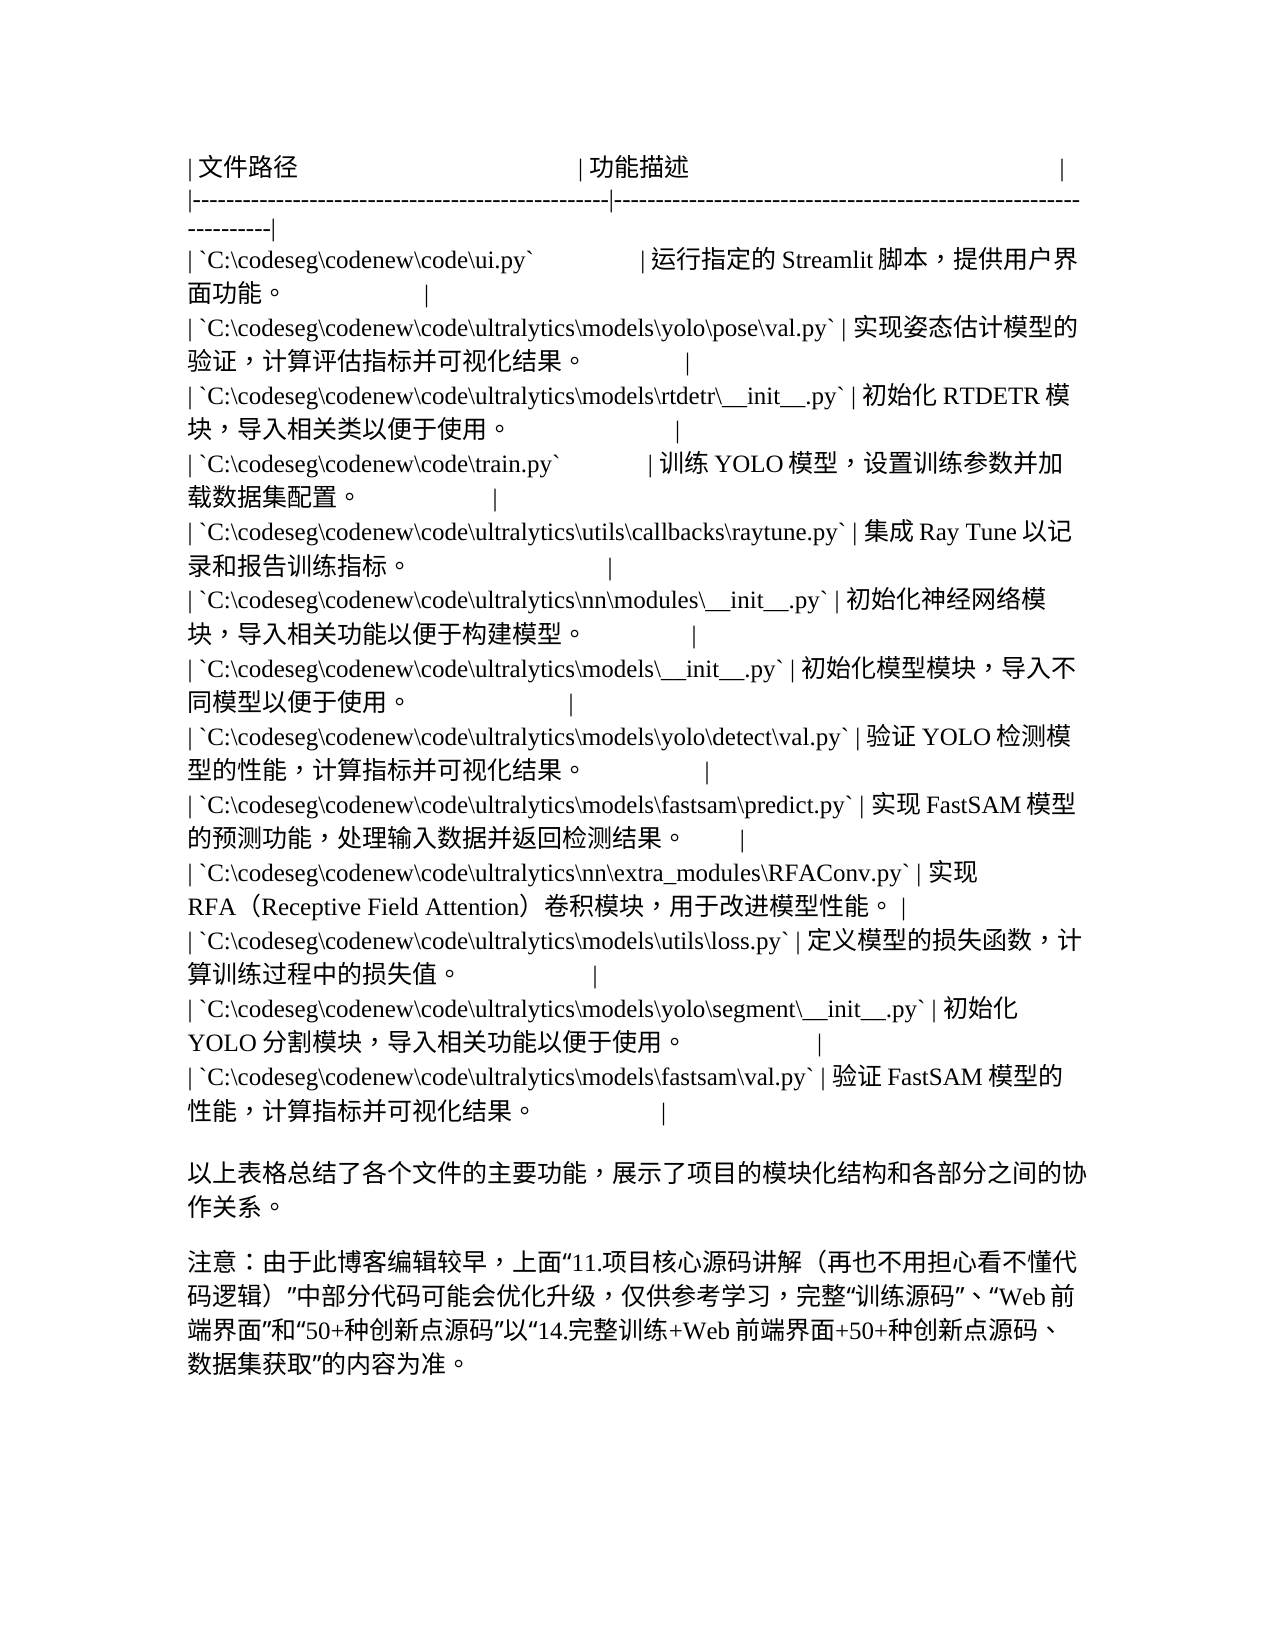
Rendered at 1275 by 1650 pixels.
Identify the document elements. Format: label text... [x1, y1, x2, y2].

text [187, 150, 1087, 1224]
text 注意：由于此博客编辑较早，上面“11.项目核心源码讲解（再也不用担心看不懂代码逻辑）”中部分代码可能会优化升级，仅供参考学习，完整“训练源码”、“Web前端界面”和“50+种创新点源码”以“14.完整训练+Web前端界面+50+种创新点源码、数据集获取”的内容为准。 [187, 1245, 1087, 1381]
